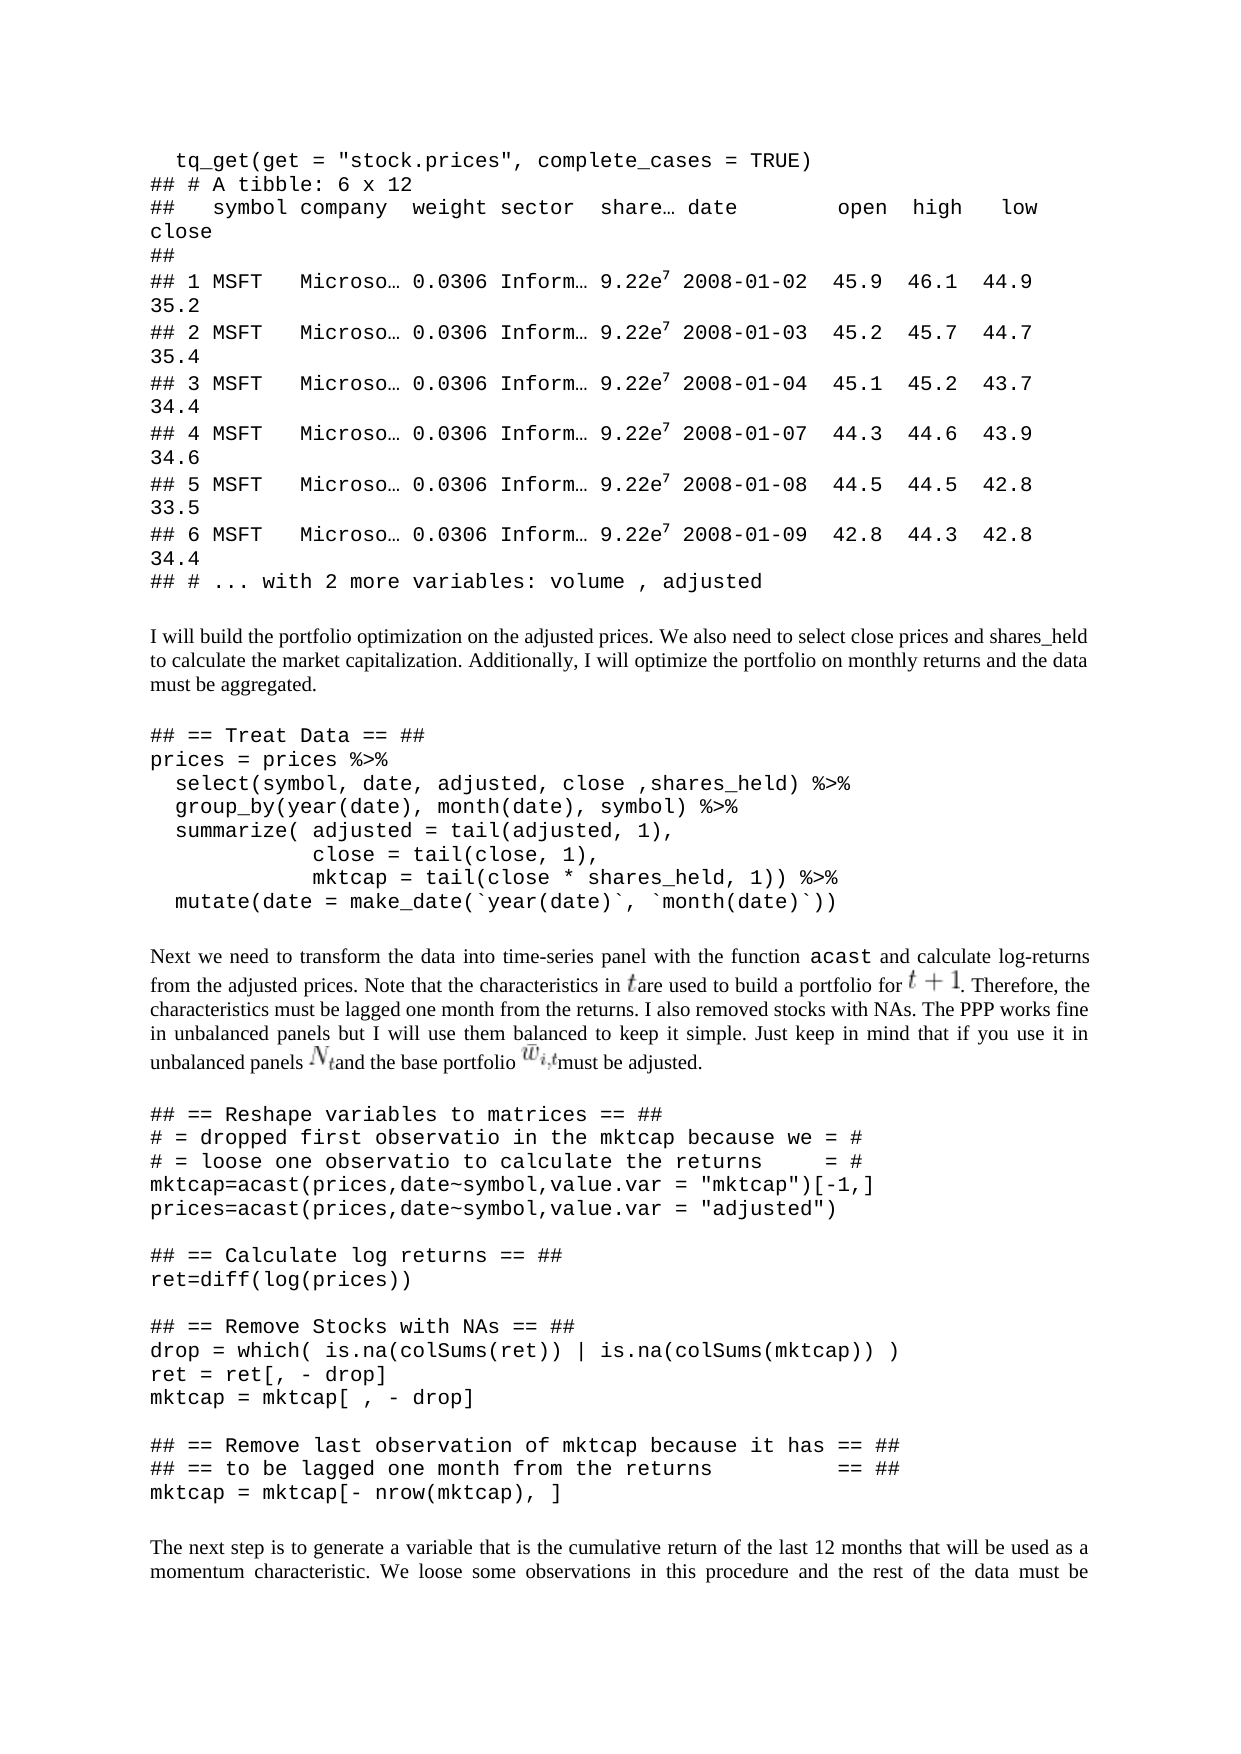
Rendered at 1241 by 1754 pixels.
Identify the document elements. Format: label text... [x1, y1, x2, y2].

text ## symbol company weight sector share… date open high low close [150, 197, 1090, 244]
text ret=diff(log(prices)) [150, 1269, 1090, 1293]
text Next we need to transform the data into time-series panel with the function acast and calculate log-returns from the adjusted prices. Note that the characteristics in are used to build a portfolio for . Therefore, the characteristics must be lagged one month from the returns. I also removed stocks with NAs. The PPP works fine in unbalanced panels but I will use them balanced to keep it simple. Just keep in mind that if you use it in unbalanced panels and the base portfolio must be adjusted. [150, 944, 1090, 1074]
text tq_get(get = "stock.prices", complete_cases = TRUE) [150, 150, 1090, 174]
picture [308, 1046, 335, 1070]
picture [521, 1044, 558, 1070]
text mktcap = mktcap[- nrow(mktcap), ] [150, 1482, 1090, 1506]
text ## # ... with 2 more variables: volume , adjusted [150, 571, 1090, 595]
text ## == Treat Data == ## [150, 726, 1090, 749]
text prices=acast(prices,date~symbol,value.var = "adjusted") [150, 1198, 1090, 1222]
text ## 1 MSFT Microso… 0.0306 Inform… 9.22e⁷ 2008-01-02 45.9 46.1 44.9 35.2 [150, 268, 1090, 319]
text ## == Remove last observation of mktcap because it has == ## [150, 1434, 1090, 1458]
text ## == Reshape variables to matrices == ## [150, 1103, 1090, 1127]
text I will build the portfolio optimization on the adjusted prices. We also need to select close prices and shares_held to calculate the market capitalization. Additionally, I will optimize the portfolio on monthly returns and the data must be aggregated. [150, 624, 1090, 696]
text ## == to be lagged one month from the returns == ## [150, 1458, 1090, 1482]
picture [627, 973, 638, 992]
text group_by(year(date), month(date), symbol) %>% [150, 796, 1090, 820]
text close = tail(close, 1), [150, 844, 1090, 867]
text ## 3 MSFT Microso… 0.0306 Inform… 9.22e⁷ 2008-01-04 45.1 45.2 43.7 34.4 [150, 369, 1090, 420]
text # = loose one observatio to calculate the returns = # [150, 1151, 1090, 1174]
text mktcap = tail(close * shares_held, 1)) %>% [150, 867, 1090, 891]
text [150, 1535, 1090, 1583]
text ## [150, 244, 1090, 268]
text ## 4 MSFT Microso… 0.0306 Inform… 9.22e⁷ 2008-01-07 44.3 44.6 43.9 34.6 [150, 420, 1090, 470]
text mktcap=acast(prices,date~symbol,value.var = "mktcap")[-1,] [150, 1174, 1090, 1198]
text ## == Remove Stocks with NAs == ## [150, 1316, 1090, 1340]
text ## == Calculate log returns == ## [150, 1245, 1090, 1269]
text # = dropped first observatio in the mktcap because we = # [150, 1127, 1090, 1151]
text mutate(date = make_date(`year(date)`, `month(date)`)) [150, 891, 1090, 915]
text select(symbol, date, adjusted, close ,shares_held) %>% [150, 773, 1090, 796]
text ## 6 MSFT Microso… 0.0306 Inform… 9.22e⁷ 2008-01-09 42.8 44.3 42.8 34.4 [150, 521, 1090, 571]
picture [908, 969, 960, 992]
text ## # A tibble: 6 x 12 [150, 174, 1090, 197]
text prices = prices %>% [150, 749, 1090, 773]
text summarize( adjusted = tail(adjusted, 1), [150, 820, 1090, 844]
text drop = which( is.na(colSums(ret)) | is.na(colSums(mktcap)) ) [150, 1340, 1090, 1364]
text ## 5 MSFT Microso… 0.0306 Inform… 9.22e⁷ 2008-01-08 44.5 44.5 42.8 33.5 [150, 470, 1090, 521]
text ## 2 MSFT Microso… 0.0306 Inform… 9.22e⁷ 2008-01-03 45.2 45.7 44.7 35.4 [150, 319, 1090, 369]
text ret = ret[, - drop] [150, 1364, 1090, 1387]
text mktcap = mktcap[ , - drop] [150, 1387, 1090, 1411]
